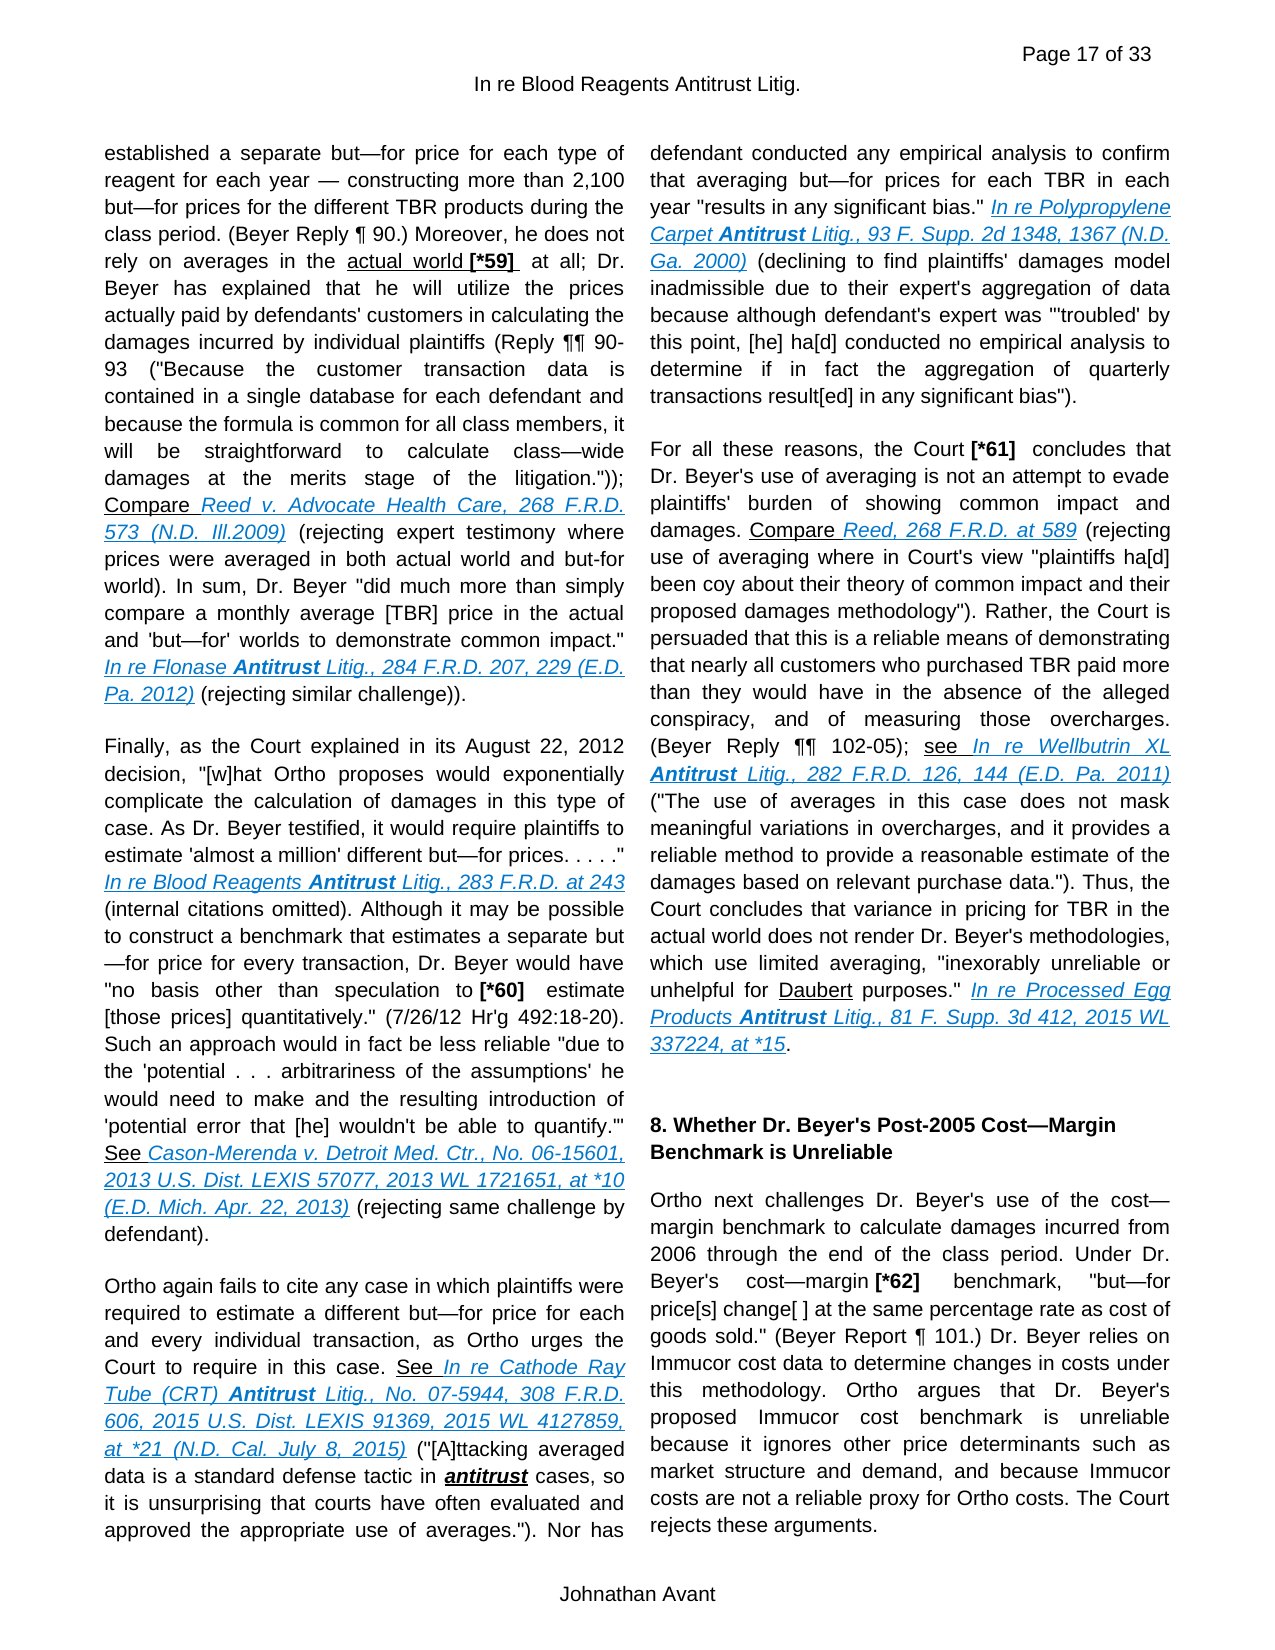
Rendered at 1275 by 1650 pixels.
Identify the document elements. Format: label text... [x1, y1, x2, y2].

text For all these reasons, the Court [*61] concludes that Dr. Beyer's use of averaging is not an attempt to evade plaintiffs' burden of showing common impact and damages. Compare Reed, 268 F.R.D. at 589 (rejecting use of averaging where in Court's view "plaintiffs ha[d] been coy about their theory of common impact and their proposed damages methodology"). Rather, the Court is persuaded that this is a reliable means of demonstrating that nearly all customers who purchased TBR paid more than they would have in the absence of the alleged conspiracy, and of measuring those overcharges. (Beyer Reply ¶¶ 102-05); see In re Wellbutrin XL Antitrust Litig., 282 F.R.D. 126, 144 (E.D. Pa. 2011) ("The use of averages in this case does not mask meaningful variations in overcharges, and it provides a reliable method to provide a reasonable estimate of the damages based on relevant purchase data."). Thus, the Court concludes that variance in pricing for TBR in the actual world does not render Dr. Beyer's methodologies, which use limited averaging, "inexorably unreliable or unhelpful for Daubert purposes." In re Processed Egg Products Antitrust Litig., 81 F. Supp. 3d 412, 2015 WL 337224, at *15. [650, 433, 1171, 782]
text For all these reasons, the Court [*61] concludes that Dr. Beyer's use of averaging is not an attempt to evade plaintiffs' burden of showing common impact and damages. Compare Reed, 268 F.R.D. at 589 (rejecting use of averaging where in Court's view "plaintiffs ha[d] been coy about their theory of common impact and their proposed damages methodology"). Rather, the Court is persuaded that this is a reliable means of demonstrating that nearly all customers who purchased TBR paid more than they would have in the absence of the alleged conspiracy, and of measuring those overcharges. (Beyer Reply ¶¶ 102-05); see In re Wellbutrin XL Antitrust Litig., 282 F.R.D. 126, 144 (E.D. Pa. 2011) ("The use of averages in this case does not mask meaningful variations in overcharges, and it provides a reliable method to provide a reasonable estimate of the damages based on relevant purchase data."). Thus, the Court concludes that variance in pricing for TBR in the actual world does not render Dr. Beyer's methodologies, which use limited averaging, "inexorably unreliable or unhelpful for Daubert purposes." In re Processed Egg Products Antitrust Litig., 81 F. Supp. 3d 412, 2015 WL 337224, at *15. [650, 783, 1171, 1056]
text Finally, as the Court explained in its August 22, 2012 decision, "[w]hat Ortho proposes would exponentially complicate the calculation of damages in this type of case. As Dr. Beyer testified, it would require plaintiffs to estimate 'almost a million' different but—for prices. . . . ." In re Blood Reagents Antitrust Litig., 283 F.R.D. at 243 (internal citations omitted). Although it may be possible to construct a benchmark that estimates a separate but—for price for every transaction, Dr. Beyer would have "no basis other than speculation to [*60] estimate [those prices] quantitatively." (7/26/12 Hr'g 492:18-20). Such an approach would in fact be less reliable "due to the 'potential . . . arbitrariness of the assumptions' he would need to make and the resulting introduction of 'potential error that [he] wouldn't be able to quantify.'" See Cason-Merenda v. Detroit Med. Ctr., No. 06-15601, 2013 U.S. Dist. LEXIS 57077, 2013 WL 1721651, at *10 (E.D. Mich. Apr. 22, 2013) (rejecting same challenge by defendant). [104, 731, 625, 891]
text Ortho again fails to cite any case in which plaintiffs were required to estimate a different but—for price for each and every individual transaction, as Ortho urges the Court to require in this case. See In re Cathode Ray Tube (CRT) Antitrust Litig., No. 07-5944, 308 F.R.D. 606, 2015 U.S. Dist. LEXIS 91369, 2015 WL 4127859, at *21 (N.D. Cal. July 8, 2015) ("[A]ttacking averaged data is a standard defense tactic in antitrust cases, so it is unsurprising that courts have often evaluated and approved the appropriate use of averages."). Nor has defendant conducted any empirical analysis to confirm that averaging but—for prices for each TBR in each year "results in any significant bias." In re Polypropylene Carpet Antitrust Litig., 93 F. Supp. 2d 1348, 1367 (N.D. Ga. 2000) (declining to find plaintiffs' damages model inadmissible due to their expert's aggregation of data because although defendant's expert was "'troubled' by this point, [he] ha[d] conducted no empirical analysis to determine if in fact the aggregation of quarterly transactions result[ed] in any significant bias"). [650, 137, 1171, 408]
text Ortho next challenges Dr. Beyer's use of the cost—margin benchmark to calculate damages incurred from 2006 through the end of the class period. Under Dr. Beyer's cost—margin [*62] benchmark, "but—for price[s] change[ ] at the same percentage rate as cost of goods sold." (Beyer Report ¶ 101.) Dr. Beyer relies on Immucor cost data to determine changes in costs under this methodology. Ortho argues that Dr. Beyer's proposed Immucor cost benchmark is unreliable because it ignores other price determinants such as market structure and demand, and because Immucor costs are not a reliable proxy for Ortho costs. The Court rejects these arguments. [650, 1185, 1171, 1537]
text Ortho again fails to cite any case in which plaintiffs were required to estimate a different but—for price for each and every individual transaction, as Ortho urges the Court to require in this case. See In re Cathode Ray Tube (CRT) Antitrust Litig., No. 07-5944, 308 F.R.D. 606, 2015 U.S. Dist. LEXIS 91369, 2015 WL 4127859, at *21 (N.D. Cal. July 8, 2015) ("[A]ttacking averaged data is a standard defense tactic in antitrust cases, so it is unsurprising that courts have often evaluated and approved the appropriate use of averages."). Nor has defendant conducted any empirical analysis to confirm that averaging but—for prices for each TBR in each year "results in any significant bias." In re Polypropylene Carpet Antitrust Litig., 93 F. Supp. 2d 1348, 1367 (N.D. Ga. 2000) (declining to find plaintiffs' damages model inadmissible due to their expert's aggregation of data because although defendant's expert was "'troubled' by this point, [he] ha[d] conducted no empirical analysis to determine if in fact the aggregation of quarterly transactions result[ed] in any significant bias"). [104, 1271, 625, 1403]
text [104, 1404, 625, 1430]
text Finally, as the Court explained in its August 22, 2012 decision, "[w]hat Ortho proposes would exponentially complicate the calculation of damages in this type of case. As Dr. Beyer testified, it would require plaintiffs to estimate 'almost a million' different but—for prices. . . . ." In re Blood Reagents Antitrust Litig., 283 F.R.D. at 243 (internal citations omitted). Although it may be possible to construct a benchmark that estimates a separate but—for price for every transaction, Dr. Beyer would have "no basis other than speculation to [*60] estimate [those prices] quantitatively." (7/26/12 Hr'g 492:18-20). Such an approach would in fact be less reliable "due to the 'potential . . . arbitrariness of the assumptions' he would need to make and the resulting introduction of 'potential error that [he] wouldn't be able to quantify.'" See Cason-Merenda v. Detroit Med. Ctr., No. 06-15601, 2013 U.S. Dist. LEXIS 57077, 2013 WL 1721651, at *10 (E.D. Mich. Apr. 22, 2013) (rejecting same challenge by defendant). [104, 892, 625, 1162]
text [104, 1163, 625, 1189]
text 8. Whether Dr. Beyer's Post-2005 Cost—Margin Benchmark is Unreliable [650, 1081, 1171, 1164]
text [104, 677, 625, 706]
